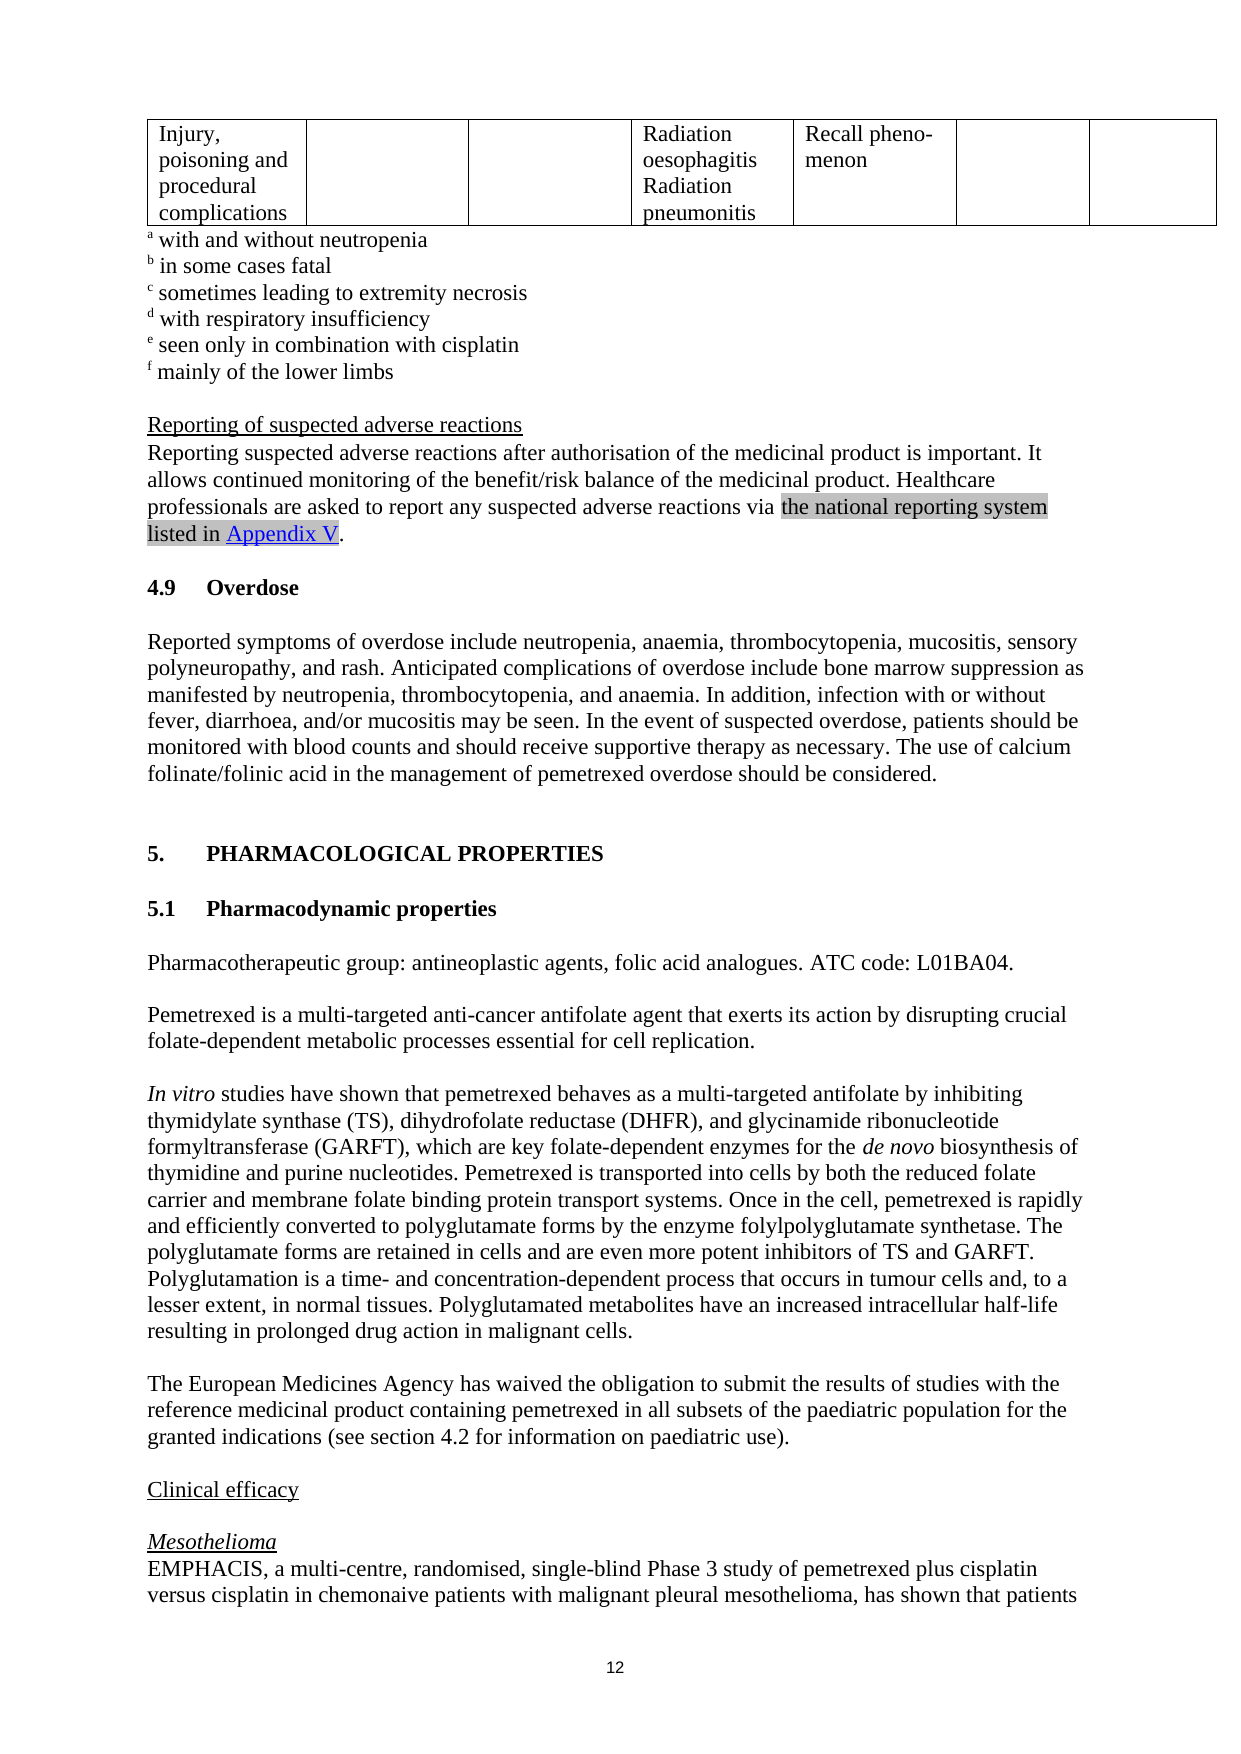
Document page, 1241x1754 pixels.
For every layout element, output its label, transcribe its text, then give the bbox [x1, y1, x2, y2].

text c sometimes leading to extremity necrosis [147, 279, 1093, 305]
table_cell [469, 120, 631, 225]
table_cell Radiation oesophagitis Radiation pneumonitis [632, 120, 793, 225]
text Reported symptoms of overdose include neutropenia, anaemia, thrombocytopenia, mucositis, sensory polyneuropathy, and rash. Anticipated complications of overdose include bone marrow suppression as manifested by neutropenia, thrombocytopenia, and anaemia. In addition, infection with or without fever, diarrhoea, and/or mucositis may be seen. In the event of suspected overdose, patients should be monitored with blood counts and should receive supportive therapy as necessary. The use of calcium folinate/folinic acid in the management of pemetrexed overdose should be considered. [147, 628, 1093, 786]
text b in some cases fatal [147, 252, 1093, 279]
text 5. PHARMACOLOGICAL PROPERTIES [147, 840, 1093, 867]
text Pharmacotherapeutic group: antineoplastic agents, folic acid analogues. ATC code: L01BA04. [147, 948, 1093, 975]
text In vitro studies have shown that pemetrexed behaves as a multi-targeted antifolate by inhibiting thymidylate synthase (TS), dihydrofolate reductase (DHFR), and glycinamide ribonucleotide formyltransferase (GARFT), which are key folate-dependent enzymes for the de novo biosynthesis of thymidine and purine nucleotides. Pemetrexed is transported into cells by both the reduced folate carrier and membrane folate binding protein transport systems. Once in the cell, pemetrexed is rapidly and efficiently converted to polyglutamate forms by the enzyme folylpolyglutamate synthetase. The polyglutamate forms are retained in cells and are even more potent inhibitors of TS and GARFT. Polyglutamation is a time- and concentration-dependent process that occurs in tumour cells and, to a lesser extent, in normal tissues. Polyglutamated metabolites have an increased intracellular half-life resulting in prolonged drug action in malignant cells. [147, 1080, 1093, 1344]
table_cell Injury, poisoning and procedural complications [148, 120, 306, 225]
text Clinical efficacy [147, 1476, 1093, 1502]
text Mesothelioma [147, 1528, 1093, 1555]
table_cell [1090, 120, 1216, 225]
text Reporting of suspected adverse reactions [147, 411, 1093, 438]
text 5.1 Pharmacodynamic properties [147, 894, 1093, 921]
table_cell [957, 120, 1089, 225]
text Reporting suspected adverse reactions after authorisation of the medicinal product is important. It allows continued monitoring of the benefit/risk balance of the medicinal product. Healthcare professionals are asked to report any suspected adverse reactions via the national reporting system listed in Appendix V. [147, 438, 1093, 547]
text 4.9 Overdose [147, 574, 1093, 601]
text e seen only in combination with cisplatin f mainly of the lower limbs [147, 331, 1093, 384]
text Pemetrexed is a multi-targeted anti-cancer antifolate agent that exerts its action by disrupting crucial folate-dependent metabolic processes essential for cell replication. [147, 1001, 1093, 1054]
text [147, 1555, 1093, 1607]
text The European Medicines Agency has waived the obligation to submit the results of studies with the reference medicinal product containing pemetrexed in all subsets of the paediatric population for the granted indications (see section 4.2 for information on paediatric use). [147, 1370, 1093, 1449]
text a with and without neutropenia [147, 226, 1093, 252]
table_cell [307, 120, 468, 225]
text d with respiratory insufficiency [147, 305, 1093, 331]
table_cell Recall pheno-menon [794, 120, 956, 225]
